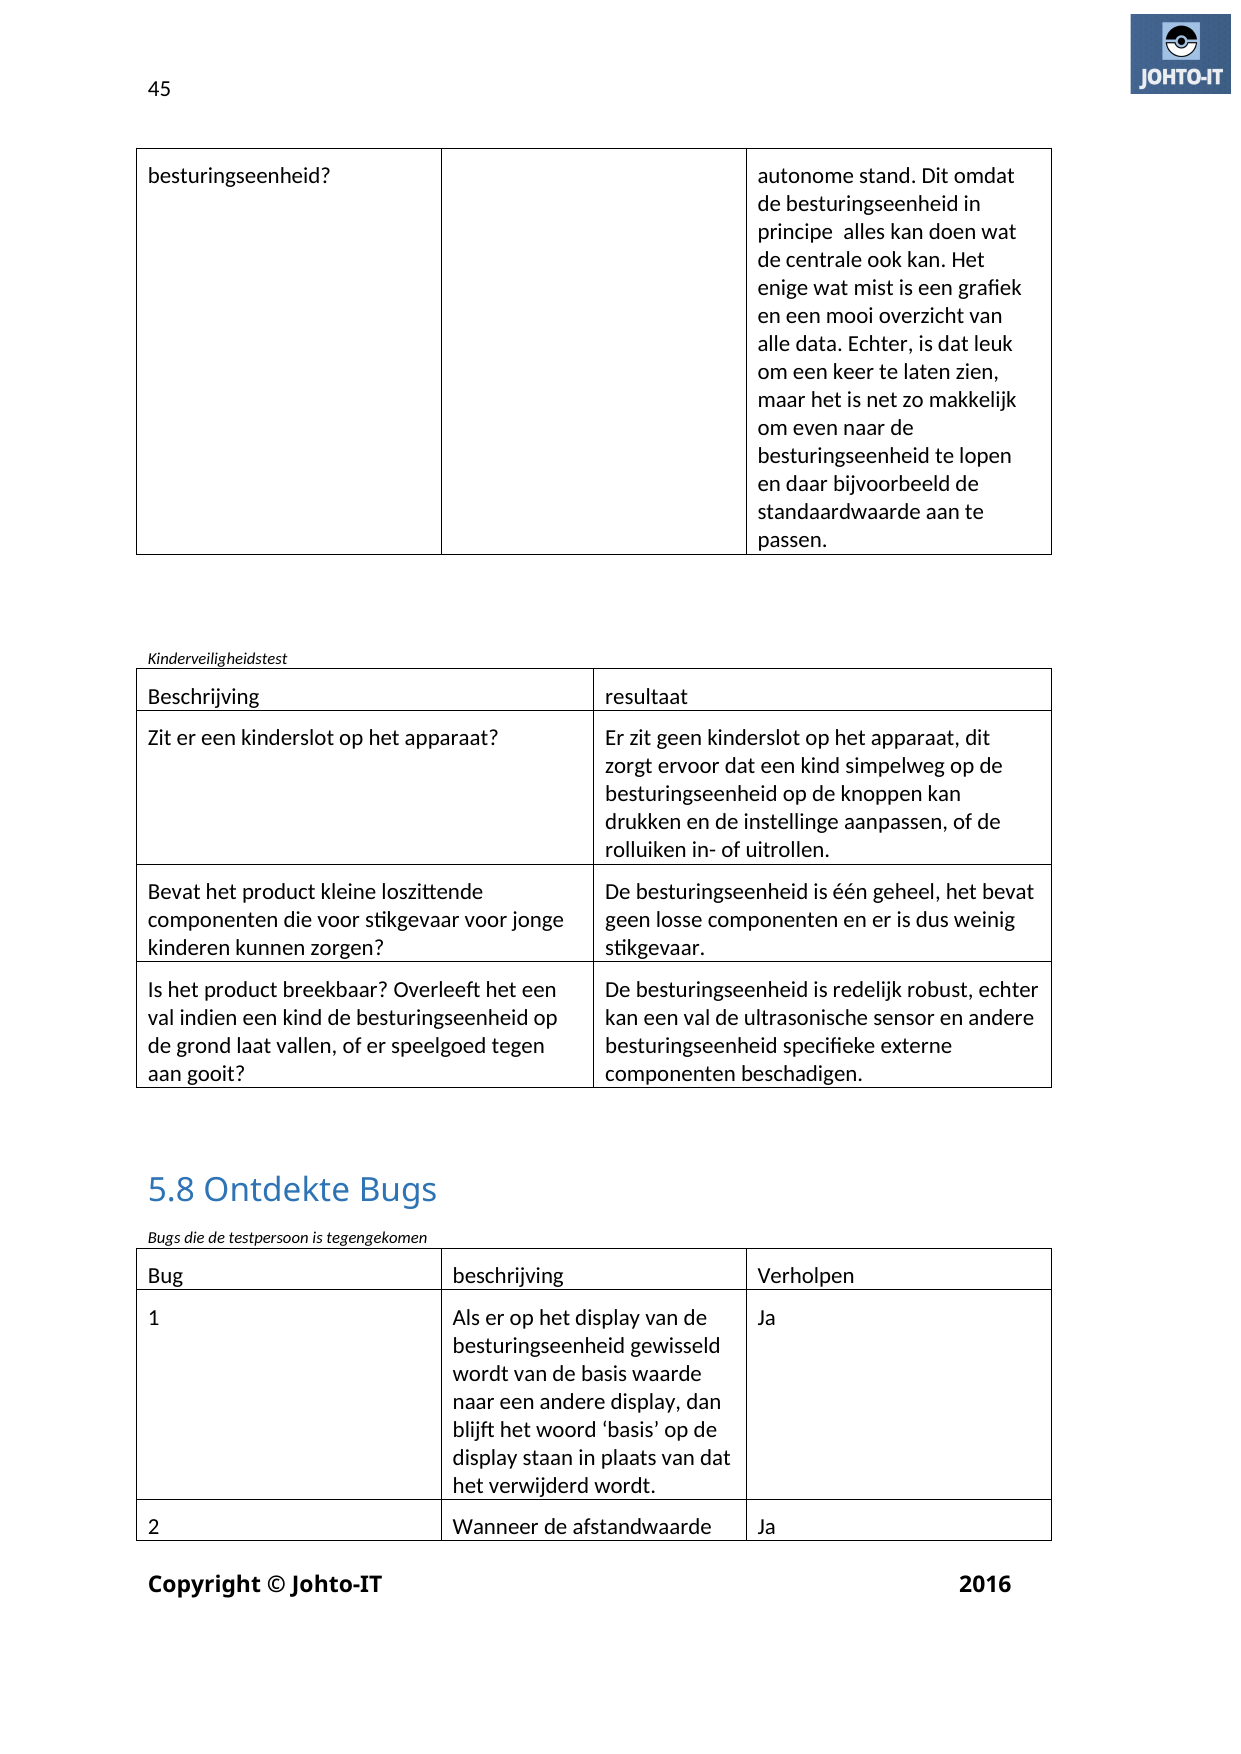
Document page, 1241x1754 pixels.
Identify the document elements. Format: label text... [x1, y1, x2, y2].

table_header resultaat [594, 669, 1051, 710]
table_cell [442, 149, 746, 553]
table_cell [747, 149, 1051, 553]
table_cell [442, 1500, 746, 1540]
table_header Bug [137, 1249, 441, 1289]
table_cell Bevat het product kleine loszittende componenten die voor stikgevaar voor jonge kinderen kunnen zorgen? [137, 865, 593, 961]
table_cell Ja [747, 1290, 1051, 1499]
table_header beschrijving [442, 1249, 746, 1289]
table_cell Is het product breekbaar? Overleeft het een val indien een kind de besturingseenheid op de grond laat vallen, of er speelgoed tegen aan gooit? [137, 962, 593, 1087]
table_cell Als er op het display van de besturingseenheid gewisseld wordt van de basis waarde naar een andere display, dan blijft het woord ‘basis’ op de display staan in plaats van dat het verwijderd wordt. [442, 1290, 746, 1499]
text Kinderveiligheidstest [148, 648, 1093, 668]
table_cell Zit er een kinderslot op het apparaat? [137, 711, 593, 863]
subtitle 5.8 Ontdekte Bugs [148, 1166, 1093, 1211]
table_header Beschrijving [137, 669, 593, 710]
table_cell Ja [747, 1500, 1051, 1540]
table_cell 1 [137, 1290, 441, 1499]
table_cell De besturingseenheid is redelijk robust, echter kan een val de ultrasonische sensor en andere besturingseenheid specifieke externe componenten beschadigen. [594, 962, 1051, 1087]
picture [1130, 14, 1231, 94]
text Bugs die de testpersoon is tegengekomen [148, 1227, 1093, 1248]
table_cell Er zit geen kinderslot op het apparaat, dit zorgt ervoor dat een kind simpelweg op de besturingseenheid op de knoppen kan drukken en de instellinge aanpassen, of de rolluiken in- of uitrollen. [594, 711, 1051, 863]
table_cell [137, 149, 441, 553]
table_header Verholpen [747, 1249, 1051, 1289]
table_cell 2 [137, 1500, 441, 1540]
table_cell De besturingseenheid is één geheel, het bevat geen losse componenten en er is dus weinig stikgevaar. [594, 865, 1051, 961]
